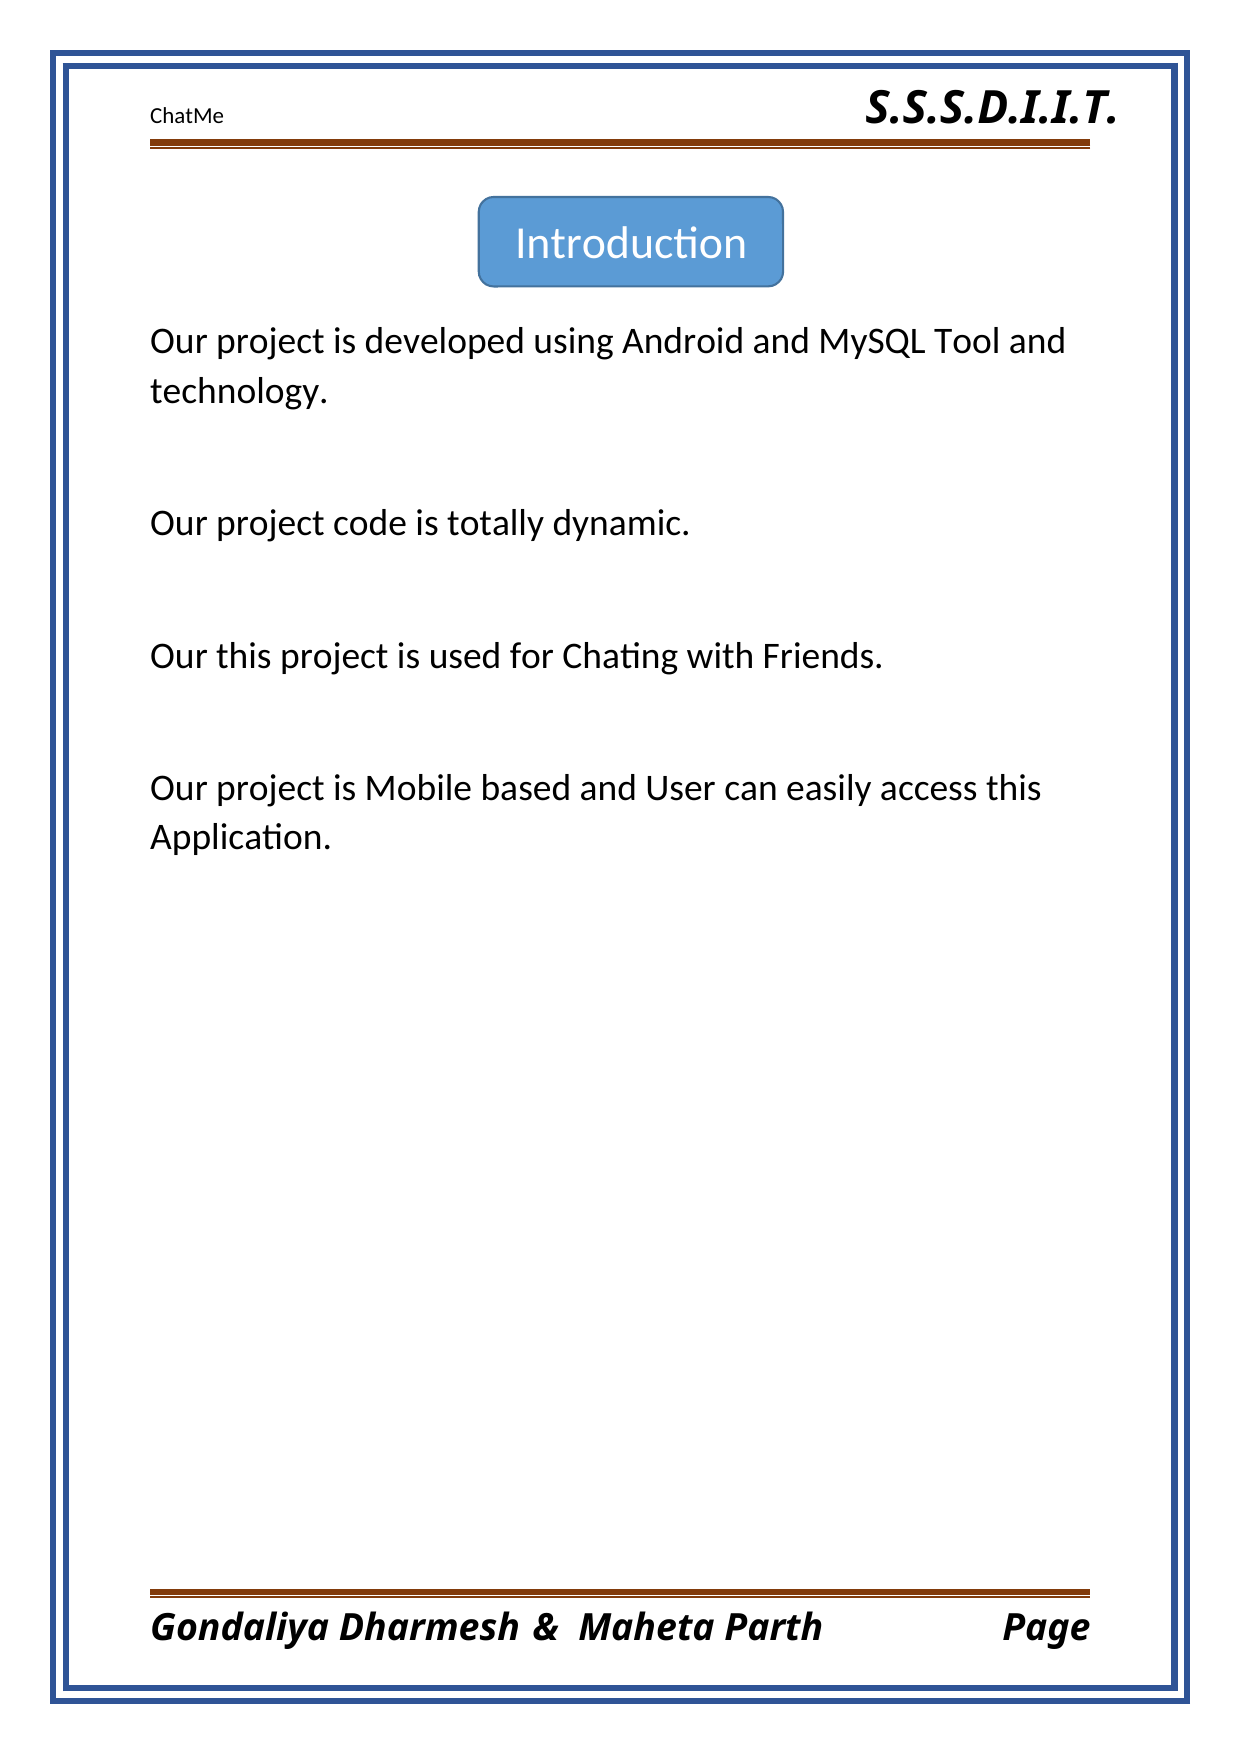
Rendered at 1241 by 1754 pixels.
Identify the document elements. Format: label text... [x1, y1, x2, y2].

text Our project is Mobile based and User can easily access this Application. [150, 764, 1090, 859]
text Our project code is totally dynamic. [150, 499, 1090, 545]
text Our project is developed using Android and MySQL Tool and technology. [150, 317, 1090, 413]
text Our this project is used for Chating with Friends. [150, 632, 1090, 677]
